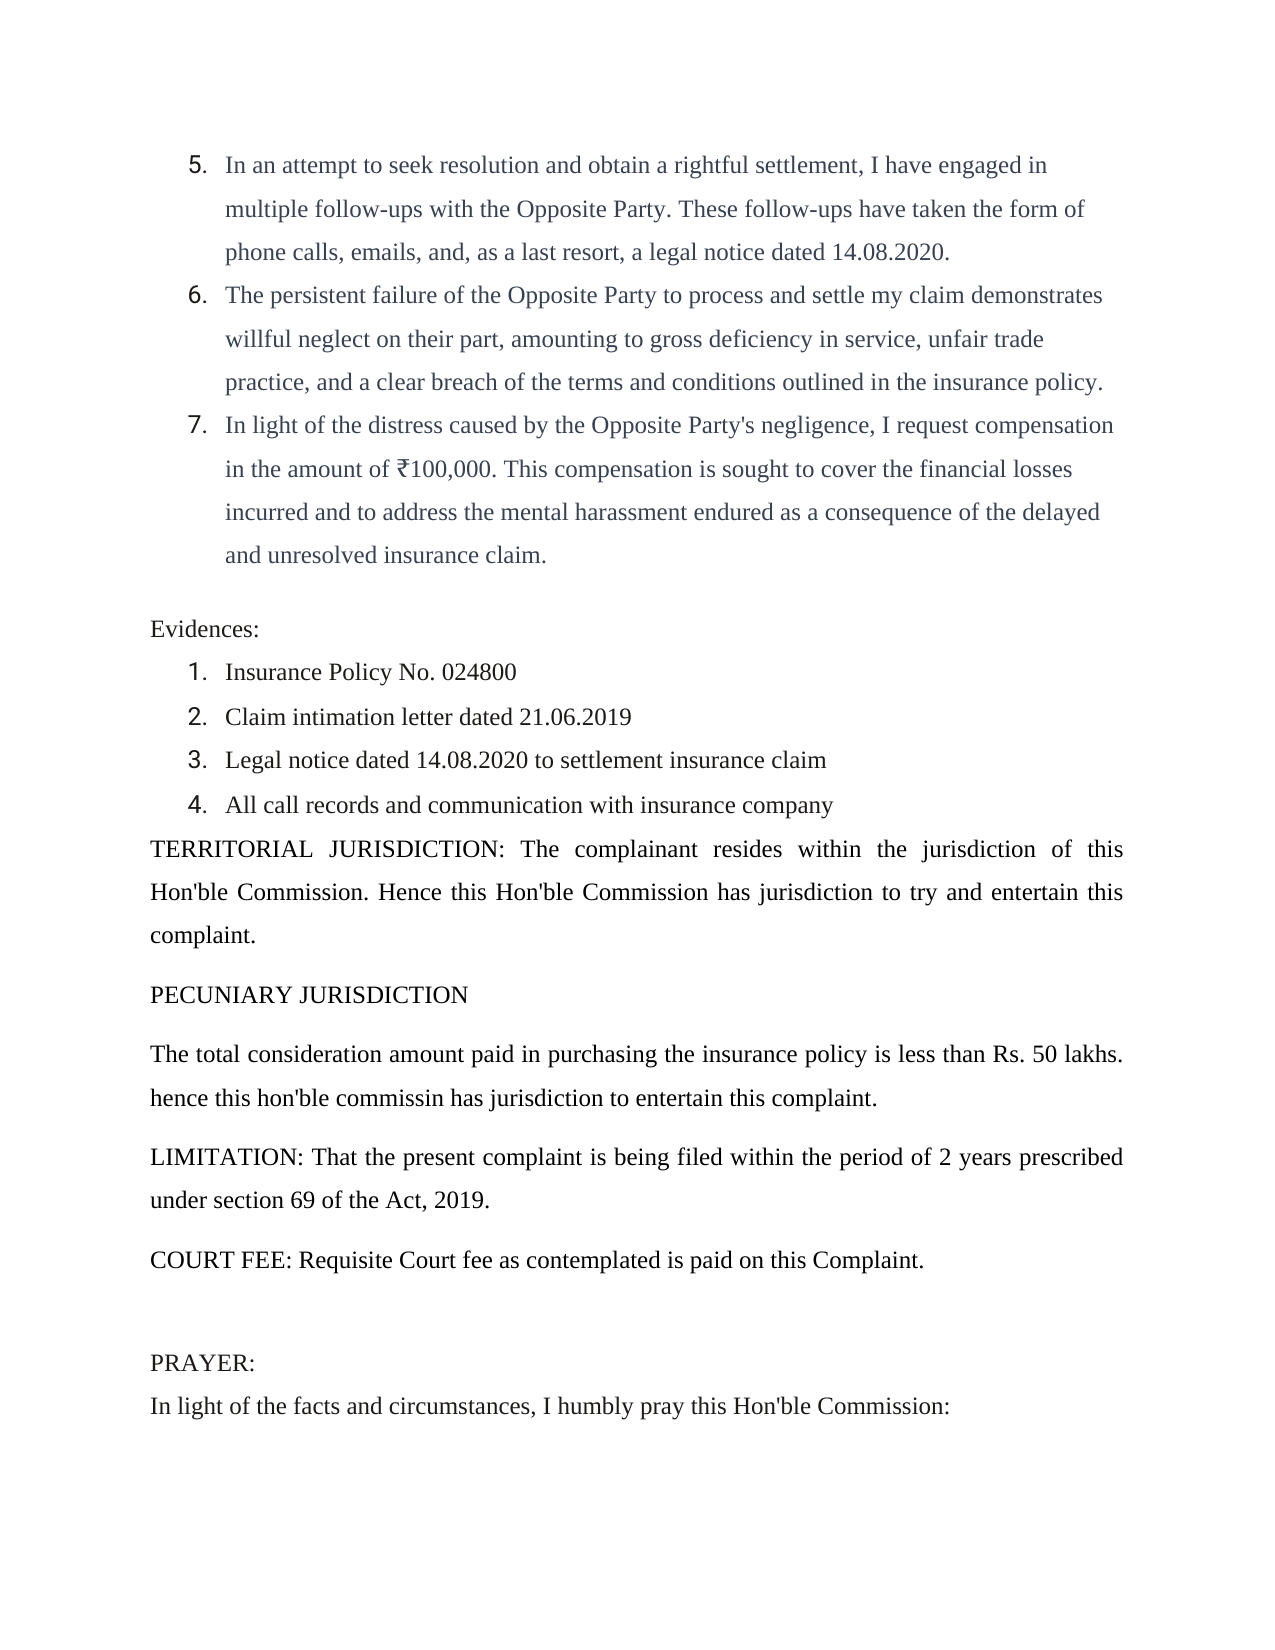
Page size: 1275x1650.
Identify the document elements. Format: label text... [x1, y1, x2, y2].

text In light of the facts and circumstances, I humbly pray this Hon'ble Commission: [150, 1391, 1125, 1420]
text TERRITORIAL JURISDICTION: The complainant resides within the jurisdiction of this Hon'ble Commission. Hence this Hon'ble Commission has jurisdiction to try and entertain this complaint. [150, 834, 1125, 949]
list Claim intimation letter dated 21.06.2019 [187, 702, 1125, 731]
text Evidences: [150, 614, 1125, 643]
list In an attempt to seek resolution and obtain a rightful settlement, I have engaged in multiple follow-ups with the Opposite Party. These follow-ups have taken the form of phone calls, emails, and, as a last resort, a legal notice dated 14.08.2020. [187, 150, 1125, 266]
list The persistent failure of the Opposite Party to process and settle my claim demonstrates willful neglect on their part, amounting to gross deficiency in service, unfair trade practice, and a clear breach of the terms and conditions outlined in the insurance policy. [187, 280, 1125, 396]
text COURT FEE: Requisite Court fee as contemplated is paid on this Complaint. [150, 1245, 1125, 1274]
list Legal notice dated 14.08.2020 to settlement insurance claim [187, 746, 1125, 775]
text PRAYER: [150, 1348, 1125, 1377]
list All call records and communication with insurance company [187, 790, 1125, 819]
list Insurance Policy No. 024800 [187, 657, 1125, 687]
text LIMITATION: That the present complaint is being filed within the period of 2 years prescribed under section 69 of the Act, 2019. [150, 1142, 1125, 1214]
list In light of the distress caused by the Opposite Party's negligence, I request compensation in the amount of ₹100,000. This compensation is sought to cover the financial losses incurred and to address the mental harassment endured as a consequence of the delayed and unresolved insurance claim. [187, 410, 1125, 569]
text The total consideration amount paid in purchasing the insurance policy is less than Rs. 50 lakhs. hence this hon'ble commissin has jurisdiction to entertain this complaint. [150, 1039, 1125, 1111]
text PECUNIARY JURISDICTION [150, 980, 1125, 1008]
